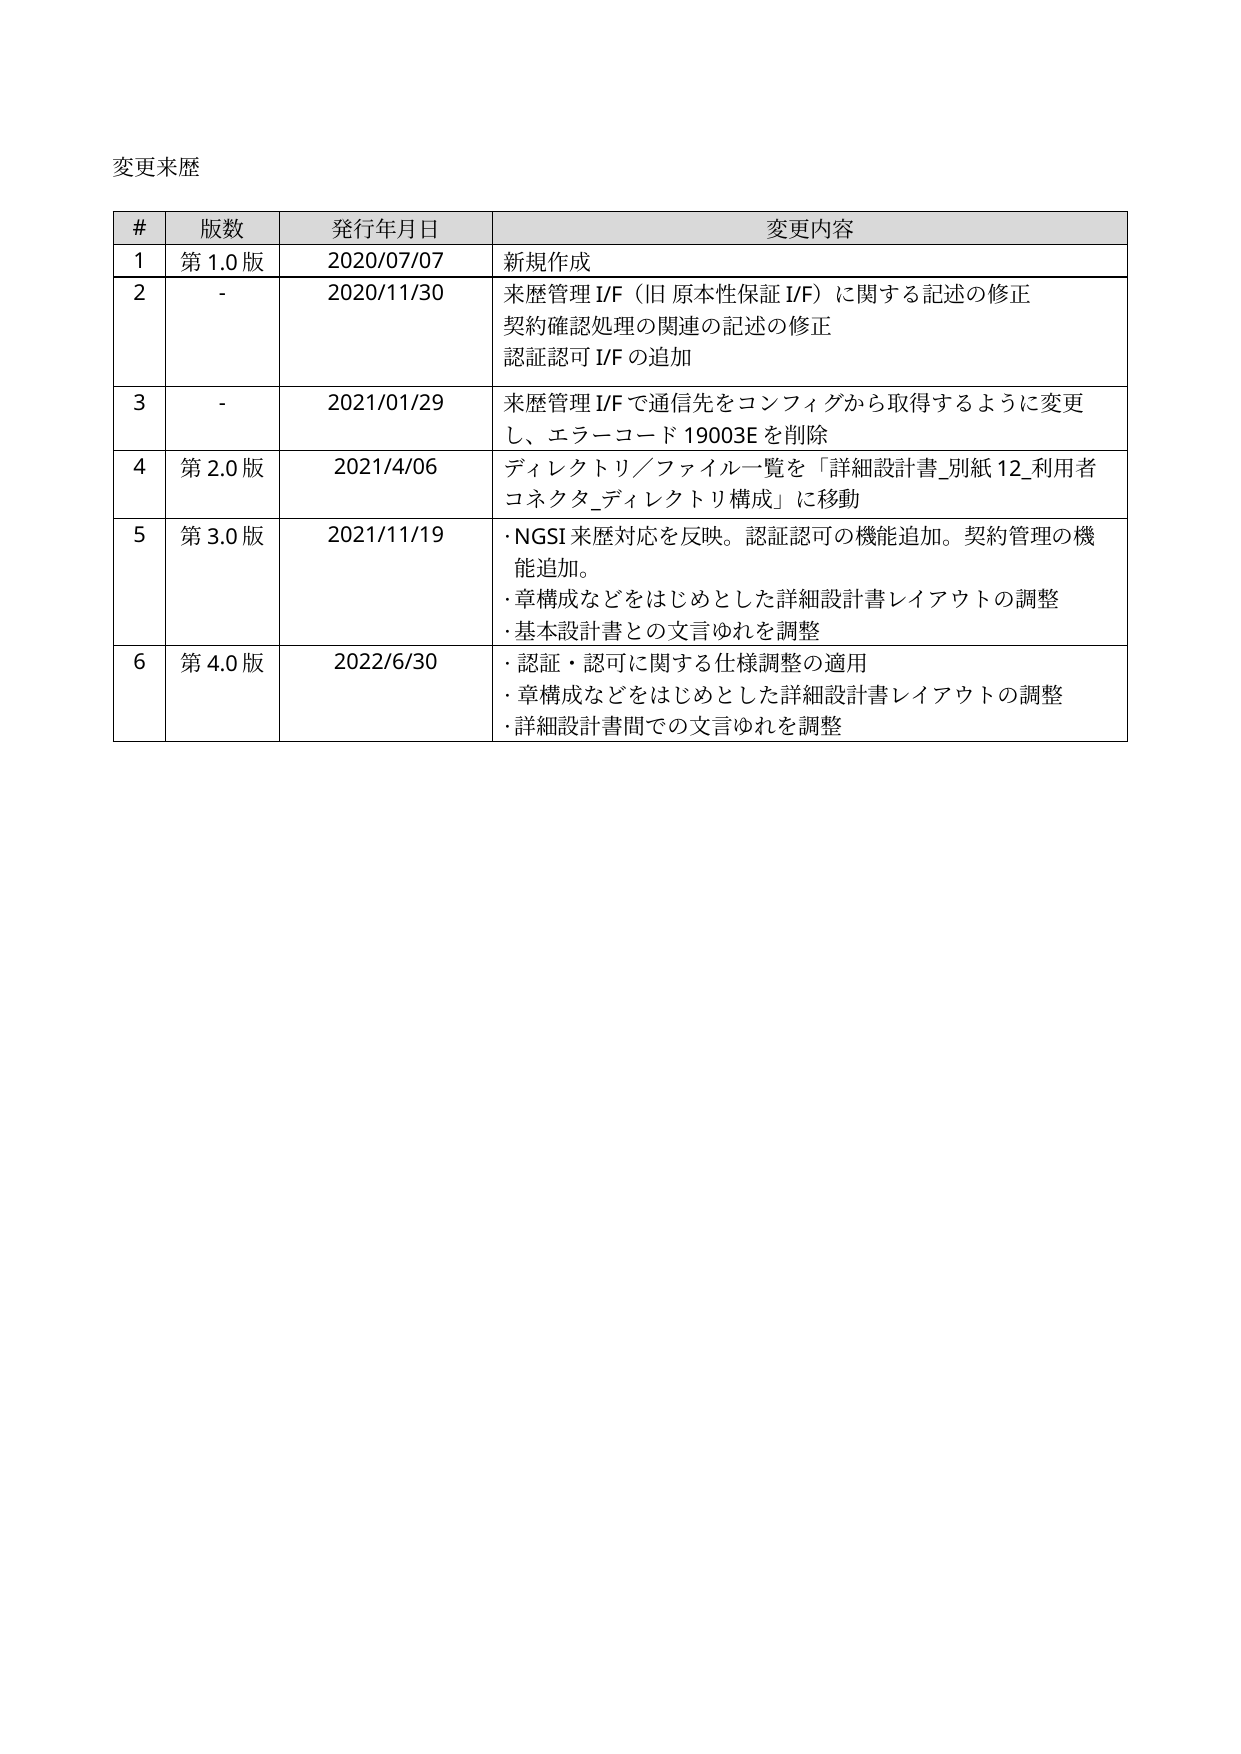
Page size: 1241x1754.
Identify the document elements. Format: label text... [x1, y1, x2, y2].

table_cell 来歴管理I/F（旧 原本性保証I/F）に関する記述の修正 契約確認処理の関連の記述の修正 認証認可I/Fの追加 [493, 278, 1127, 386]
table_header 版数 [166, 212, 279, 244]
table_cell 1 [114, 245, 165, 276]
table_cell - [166, 278, 279, 386]
table_cell - [166, 387, 279, 450]
table_header 変更内容 [493, 212, 1127, 244]
table_cell ディレクトリ／ファイル一覧を「詳細設計書_別紙12_利用者コネクタ_ディレクトリ構成」に移動 [493, 451, 1127, 518]
table_cell NGSI来歴対応を反映。認証認可の機能追加。契約管理の機能追加。 章構成などをはじめとした詳細設計書レイアウトの調整 基本設計書との文言ゆれを調整 [493, 519, 1127, 645]
table_cell 2 [114, 278, 165, 386]
table_cell 第3.0版 [166, 519, 279, 645]
table_cell 6 [114, 646, 165, 741]
table_header # [114, 212, 165, 244]
table_cell 2020/11/30 [280, 278, 492, 386]
table_cell 2021/4/06 [280, 451, 492, 518]
table_cell 来歴管理I/Fで通信先をコンフィグから取得するように変更し、エラーコード19003Eを削除 [493, 387, 1127, 450]
text 変更来歴 [112, 150, 1128, 181]
table_cell 3 [114, 387, 165, 450]
table_cell 2020/07/07 [280, 245, 492, 276]
table_cell 5 [114, 519, 165, 645]
table_cell 第2.0版 [166, 451, 279, 518]
table_cell 第4.0版 [166, 646, 279, 741]
table_cell 認証・認可に関する仕様調整の適用 章構成などをはじめとした詳細設計書レイアウトの調整 詳細設計書間での文言ゆれを調整 [493, 646, 1127, 741]
table_cell 新規作成 [493, 245, 1127, 276]
table_cell 2022/6/30 [280, 646, 492, 741]
table_cell 2021/11/19 [280, 519, 492, 645]
table_header 発行年月日 [280, 212, 492, 244]
table_cell 第1.0版 [166, 245, 279, 276]
table_cell 2021/01/29 [280, 387, 492, 450]
table_cell 4 [114, 451, 165, 518]
